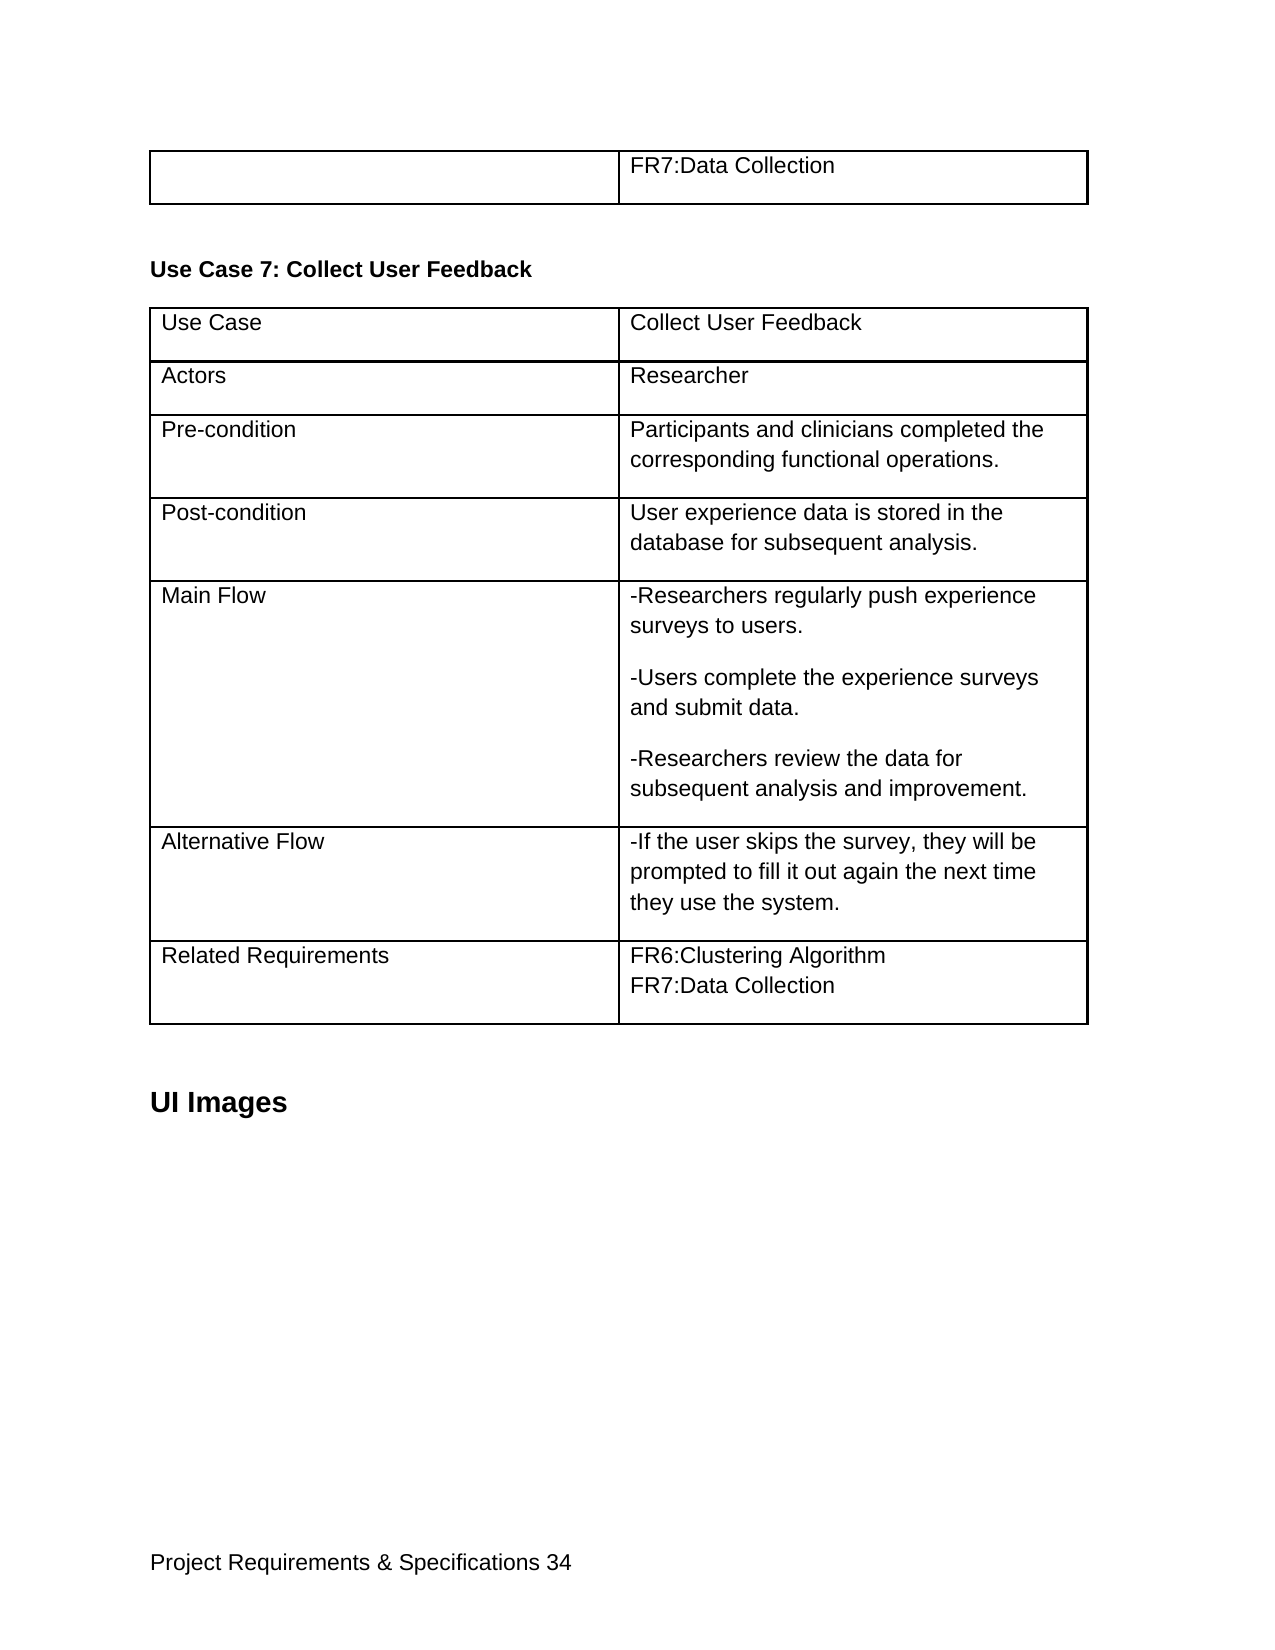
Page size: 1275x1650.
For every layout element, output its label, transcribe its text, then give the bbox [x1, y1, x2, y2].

table_cell Actors [151, 363, 618, 413]
table_cell -Researchers regularly push experience surveys to users. -Users complete the experience surveys and submit data. -Researchers review the data for subsequent analysis and improvement. [620, 582, 1086, 826]
table_cell Researcher [620, 363, 1086, 413]
table_cell Participants and clinicians completed the corresponding functional operations. [620, 416, 1086, 497]
table_header Collect User Feedback [620, 309, 1086, 360]
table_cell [151, 152, 618, 203]
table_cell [620, 152, 1086, 203]
table_cell Alternative Flow [151, 828, 618, 939]
table_cell Pre-condition [151, 416, 618, 497]
text Use Case 7: Collect User Feedback [150, 256, 1125, 283]
table_cell Related Requirements [151, 942, 618, 1023]
table_cell Post-condition [151, 499, 618, 580]
table_cell User experience data is stored in the database for subsequent analysis. [620, 499, 1086, 580]
table_cell Main Flow [151, 582, 618, 826]
table_cell -If the user skips the survey, they will be prompted to fill it out again the next time they use the system. [620, 828, 1086, 939]
table_header Use Case [151, 309, 618, 360]
table_cell FR6:Clustering Algorithm FR7:Data Collection [620, 942, 1086, 1023]
text UI Images [150, 1085, 1125, 1119]
